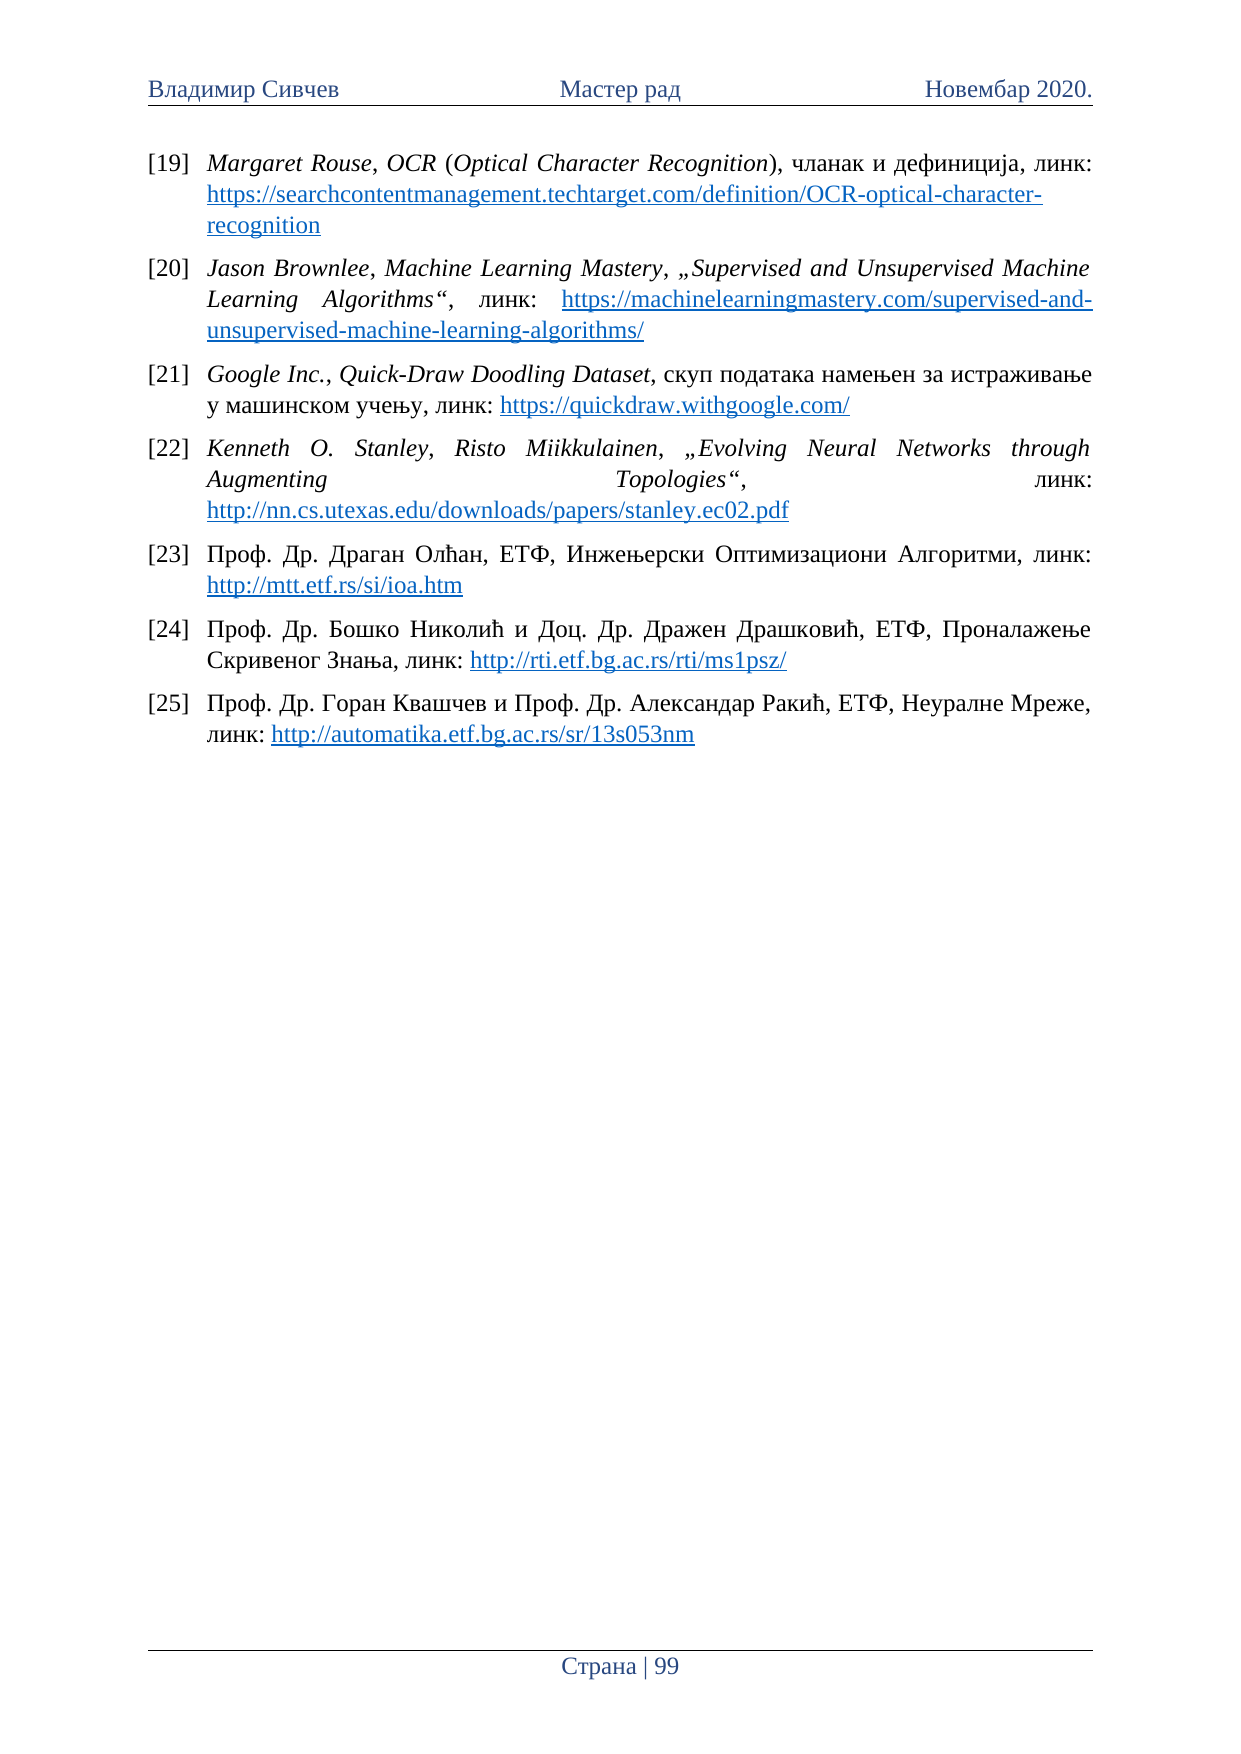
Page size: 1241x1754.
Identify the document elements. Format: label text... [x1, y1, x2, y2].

list Margaret Rouse, OCR (Optical Character Recognition), чланак и дефиниција, линк: https://searchcontentmanagement.techtarget.com/definition/OCR-optical-character-recognition [148, 148, 1093, 238]
list Kenneth O. Stanley, Risto Miikkulainen, „Evolving Neural Networks through Augmenting Topologies“, линк: http://nn.cs.utexas.edu/downloads/papers/stanley.ec02.pdf [148, 433, 1093, 524]
list Jason Brownlee, Machine Learning Mastery, „Supervised and Unsupervised Machine Learning Algorithms“, линк: https://machinelearningmastery.com/supervised-and-unsupervised-machine-learning-algorithms/ [148, 253, 1093, 344]
list Проф. Др. Драган Олћан, ЕТФ, Инжењерски Оптимизациони Алгоритми, линк: http://mtt.etf.rs/si/ioa.htm [148, 539, 1093, 599]
list Проф. Др. Горан Квашчев и Проф. Др. Александар Ракић, ЕТФ, Неуралне Мреже, линк: http://automatika.etf.bg.ac.rs/sr/13s053nm [148, 688, 1093, 748]
list Проф. Др. Бошко Николић и Доц. Др. Дражен Драшковић, ЕТФ, Проналажење Скривеног Знања, линк: http://rti.etf.bg.ac.rs/rti/ms1psz/ [148, 614, 1093, 673]
list Google Inc., Quick-Draw Doodling Dataset, скуп података намењен за истраживање у машинском учењу, линк: https://quickdraw.withgoogle.com/ [148, 359, 1093, 419]
